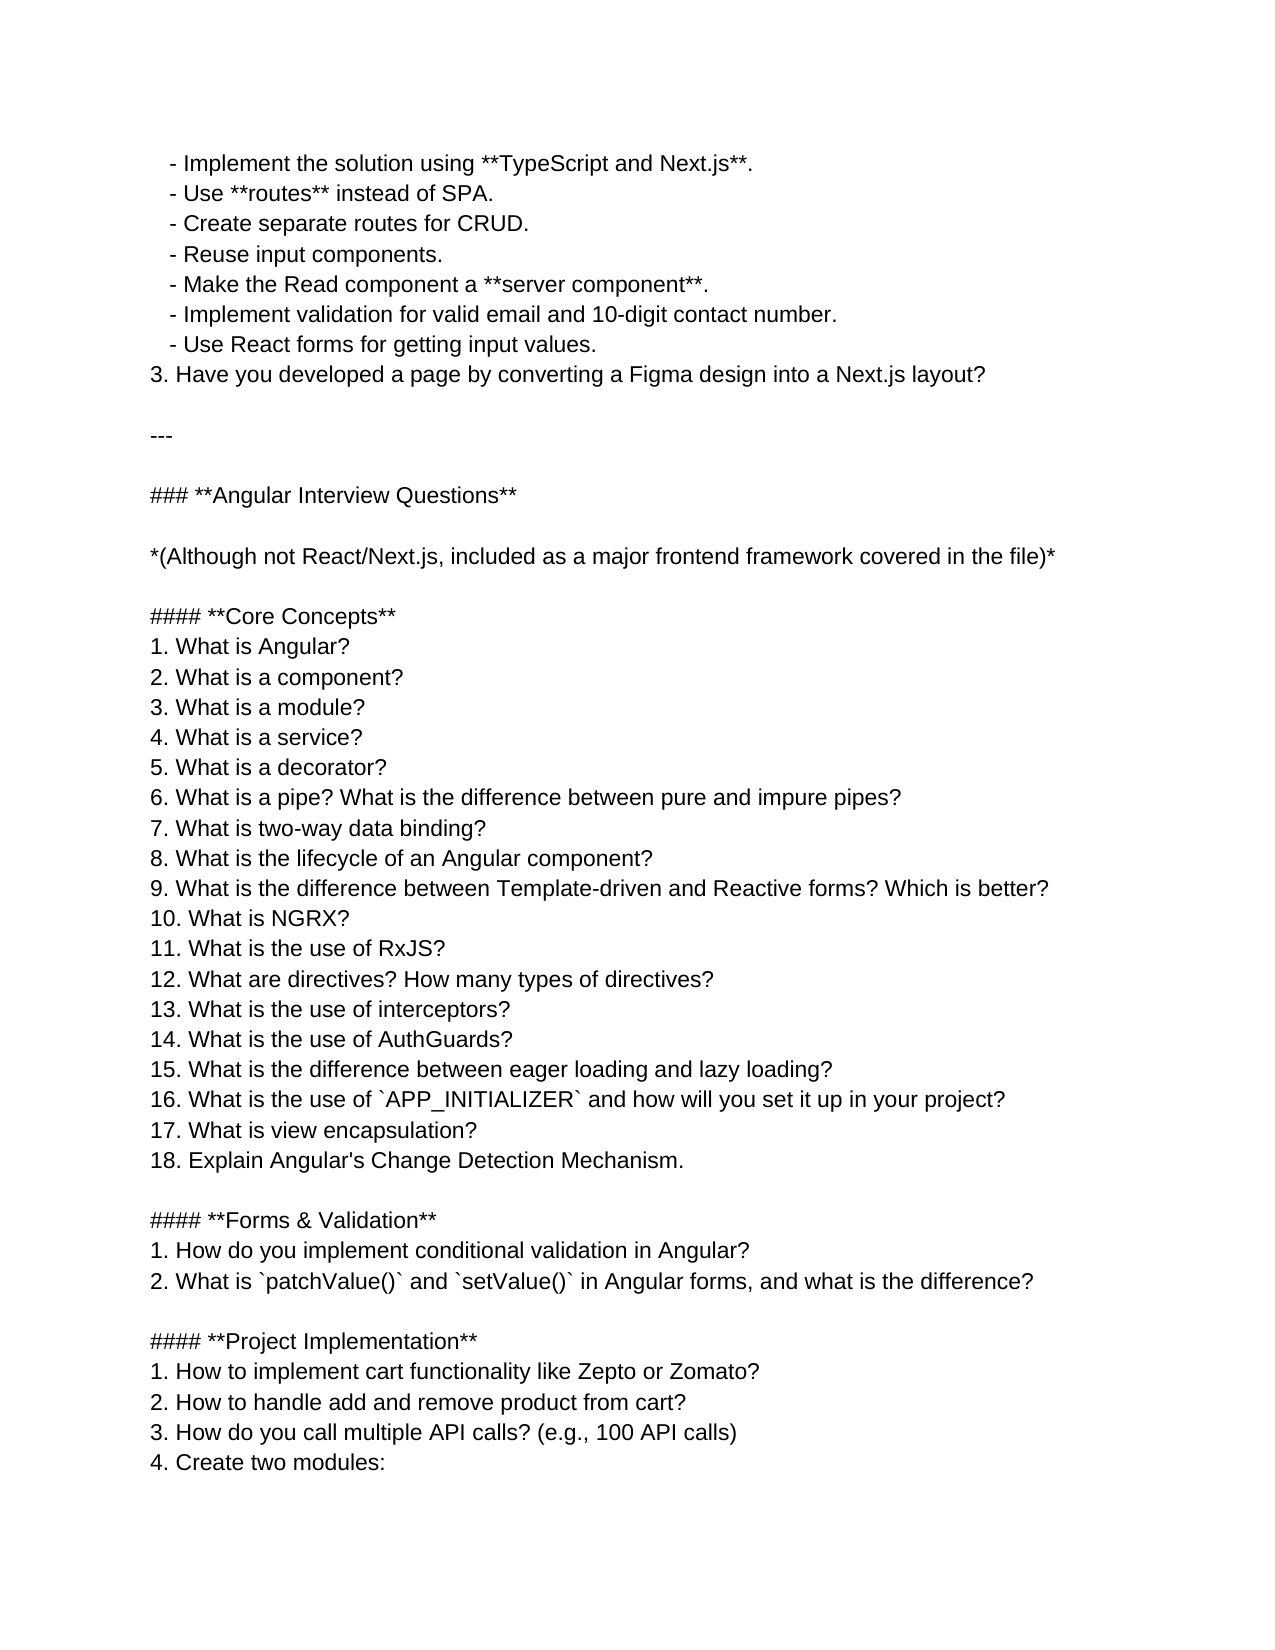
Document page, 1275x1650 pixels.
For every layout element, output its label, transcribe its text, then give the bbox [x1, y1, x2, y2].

text 2. How to handle add and remove product from cart? [150, 1388, 1125, 1415]
text 9. What is the difference between Template-driven and Reactive forms? Which is better? [150, 875, 1125, 901]
text #### **Forms & Validation** [150, 1207, 1125, 1234]
text 13. What is the use of interceptors? [150, 996, 1125, 1022]
text *(Although not React/Next.js, included as a major frontend framework covered in the file)* [150, 543, 1125, 569]
text --- [150, 422, 1125, 448]
text 1. How do you implement conditional validation in Angular? [150, 1237, 1125, 1264]
text 1. What is Angular? [150, 633, 1125, 660]
text 3. Have you developed a page by converting a Figma design into a Next.js layout? [150, 361, 1125, 388]
text 2. What is a component? [150, 663, 1125, 690]
text 7. What is two-way data binding? [150, 814, 1125, 841]
text - Make the Read component a **server component**. [150, 271, 1125, 297]
text 4. Create two modules: [150, 1449, 1125, 1475]
text - Implement validation for valid email and 10-digit contact number. [150, 301, 1125, 327]
text 14. What is the use of AuthGuards? [150, 1026, 1125, 1052]
text 3. What is a module? [150, 694, 1125, 720]
text 8. What is the lifecycle of an Angular component? [150, 845, 1125, 871]
text 6. What is a pipe? What is the difference between pure and impure pipes? [150, 784, 1125, 811]
text 5. What is a decorator? [150, 754, 1125, 781]
text ### **Angular Interview Questions** [150, 482, 1125, 509]
text 12. What are directives? How many types of directives? [150, 966, 1125, 992]
text #### **Core Concepts** [150, 603, 1125, 629]
text 1. How to implement cart functionality like Zepto or Zomato? [150, 1358, 1125, 1385]
text 4. What is a service? [150, 724, 1125, 750]
text 10. What is NGRX? [150, 905, 1125, 932]
text 16. What is the use of `APP_INITIALIZER` and how will you set it up in your project? [150, 1086, 1125, 1113]
text - Use React forms for getting input values. [150, 331, 1125, 358]
text - Implement the solution using **TypeScript and Next.js**. [150, 150, 1125, 176]
text 15. What is the difference between eager loading and lazy loading? [150, 1056, 1125, 1083]
text 11. What is the use of RxJS? [150, 935, 1125, 962]
text 2. What is `patchValue()` and `setValue()` in Angular forms, and what is the difference? [150, 1268, 1125, 1294]
text 17. What is view encapsulation? [150, 1117, 1125, 1143]
text #### **Project Implementation** [150, 1328, 1125, 1354]
text 3. How do you call multiple API calls? (e.g., 100 API calls) [150, 1419, 1125, 1445]
text - Create separate routes for CRUD. [150, 210, 1125, 237]
text - Reuse input components. [150, 241, 1125, 267]
text - Use **routes** instead of SPA. [150, 180, 1125, 207]
text 18. Explain Angular's Change Detection Mechanism. [150, 1147, 1125, 1173]
